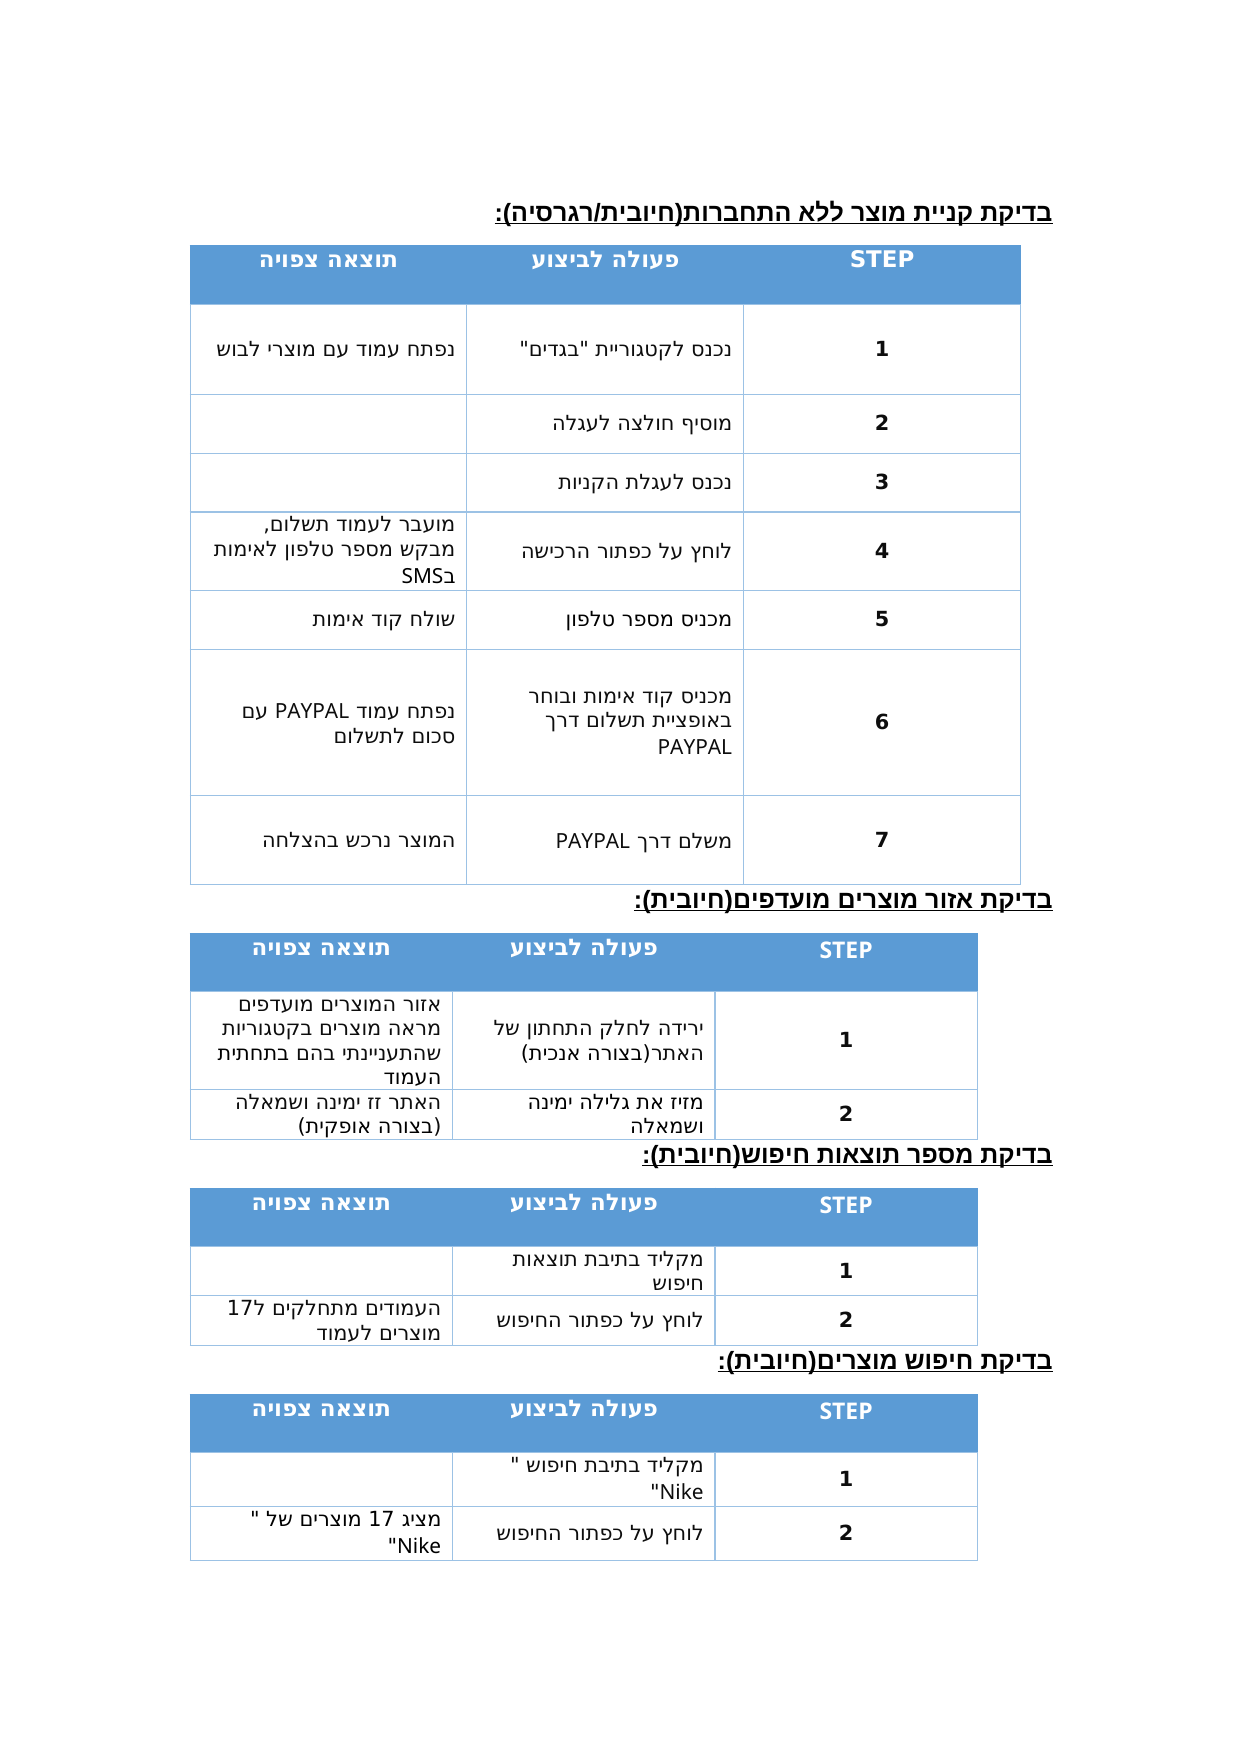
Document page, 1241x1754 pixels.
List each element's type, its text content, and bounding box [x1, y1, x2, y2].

table_header STEP [716, 1395, 977, 1452]
table_cell מכניס מספר טלפון [467, 591, 743, 648]
table_header פעולה לביצוע [453, 1395, 714, 1452]
table_cell 7 [744, 796, 1020, 884]
table_cell 5 [744, 591, 1020, 648]
table_header תוצאה צפויה [191, 934, 452, 991]
text בדיקת קניית מוצר ללא התחברות(חיובית/רגרסיה): [187, 198, 1053, 226]
table_cell לוחץ על כפתור החיפוש [453, 1296, 714, 1345]
table_cell [191, 1247, 452, 1295]
table_header תוצאה צפויה [191, 1395, 452, 1452]
table_cell 1 [716, 1453, 977, 1506]
table_cell מועבר לעמוד תשלום, מבקש מספר טלפון לאימות בSMS [191, 513, 466, 589]
table_header STEP [744, 246, 1020, 304]
table_cell משלם דרך PAYPAL [467, 796, 743, 884]
text בדיקת אזור מוצרים מועדפים(חיובית): [187, 885, 1053, 914]
table_cell 4 [744, 513, 1020, 589]
table_header STEP [716, 934, 977, 991]
table_cell 1 [744, 305, 1020, 393]
table_header תוצאה צפויה [191, 1189, 452, 1246]
table_cell מוסיף חולצה לעגלה [467, 395, 743, 452]
table_cell 1 [716, 992, 977, 1089]
table_cell נכנס לעגלת הקניות [467, 454, 743, 511]
table_cell לוחץ על כפתור הרכישה [467, 513, 743, 589]
table_cell 2 [716, 1507, 977, 1559]
table_cell האתר זז ימינה ושמאלה (בצורה אופקית) [191, 1090, 452, 1139]
table_header STEP [716, 1189, 977, 1246]
table_cell 3 [744, 454, 1020, 511]
table_cell מקליד בתיבת תוצאות חיפוש [453, 1247, 714, 1295]
table_header פעולה לביצוע [453, 934, 714, 991]
table_cell העמודים מתחלקים ל17 מוצרים לעמוד [191, 1296, 452, 1345]
table_cell מכניס קוד אימות ובוחר באופציית תשלום דרך PAYPAL [467, 650, 743, 795]
table_cell שולח קוד אימות [191, 591, 466, 648]
table_cell 2 [716, 1296, 977, 1345]
table_cell מקליד בתיבת חיפוש "Nike" [453, 1453, 714, 1506]
table_cell 1 [716, 1247, 977, 1295]
table_cell מציג 17 מוצרים של "Nike" [191, 1507, 452, 1559]
table_cell נפתח עמוד PAYPAL עם סכום לתשלום [191, 650, 466, 795]
text בדיקת חיפוש מוצרים(חיובית): [187, 1346, 1053, 1375]
table_cell לוחץ על כפתור החיפוש [453, 1507, 714, 1559]
table_cell 2 [744, 395, 1020, 452]
table_cell אזור המוצרים מועדפים מראה מוצרים בקטגוריות שהתעניינתי בהם בתחתית העמוד [191, 992, 452, 1089]
table_cell 2 [716, 1090, 977, 1139]
table_cell 6 [744, 650, 1020, 795]
table_cell נכנס לקטגוריית "בגדים" [467, 305, 743, 393]
table_header פעולה לביצוע [453, 1189, 714, 1246]
table_cell ירידה לחלק התחתון של האתר(בצורה אנכית) [453, 992, 714, 1089]
table_cell [191, 1453, 452, 1506]
text בדיקת מספר תוצאות חיפוש(חיובית): [187, 1140, 1053, 1169]
table_cell נפתח עמוד עם מוצרי לבוש [191, 305, 466, 393]
table_header תוצאה צפויה [191, 246, 466, 304]
table_cell [191, 395, 466, 452]
table_cell [191, 454, 466, 511]
table_cell מזיז את גלילה ימינה ושמאלה [453, 1090, 714, 1139]
table_header פעולה לביצוע [467, 246, 743, 304]
table_cell המוצר נרכש בהצלחה [191, 796, 466, 884]
